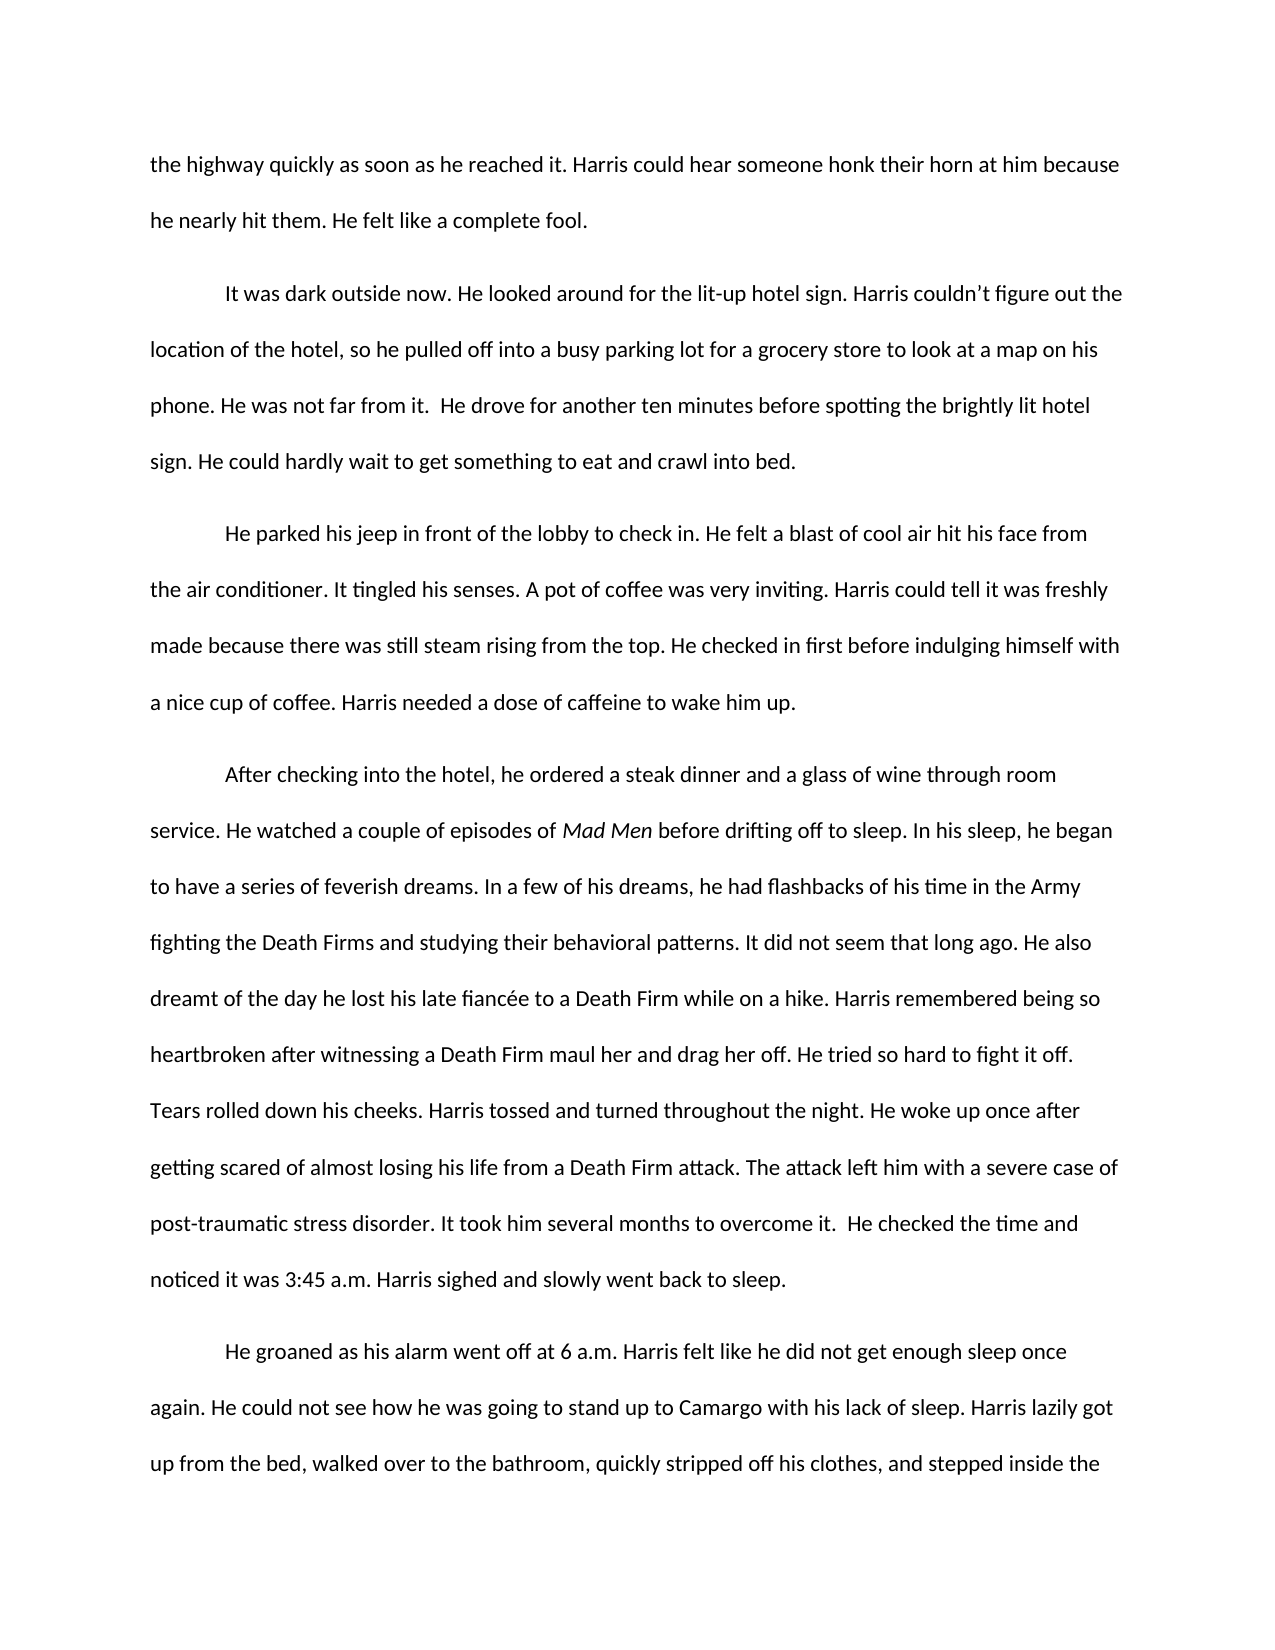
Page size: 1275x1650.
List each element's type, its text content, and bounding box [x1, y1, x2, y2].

text After checking into the hotel, he ordered a steak dinner and a glass of wine through room service. He watched a couple of episodes of Mad Men before drifting off to sleep. In his sleep, he began to have a series of feverish dreams. In a few of his dreams, he had flashbacks of his time in the Army fighting the Death Firms and studying their behavioral patterns. It did not seem that long ago. He also dreamt of the day he lost his late fiancée to a Death Firm while on a hike. Harris remembered being so heartbroken after witnessing a Death Firm maul her and drag her off. He tried so hard to fight it off. Tears rolled down his cheeks. Harris tossed and turned throughout the night. He woke up once after getting scared of almost losing his life from a Death Firm attack. The attack left him with a severe case of post-traumatic stress disorder. It took him several months to overcome it. He checked the time and noticed it was 3:45 a.m. Harris sighed and slowly went back to sleep. [150, 760, 1125, 1293]
text He parked his jeep in front of the lobby to check in. He felt a blast of cool air hit his face from the air conditioner. It tingled his senses. A pot of coffee was very inviting. Harris could tell it was freshly made because there was still steam rising from the top. He checked in first before indulging himself with a nice cup of coffee. Harris needed a dose of caffeine to wake him up. [150, 519, 1125, 716]
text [150, 150, 1125, 234]
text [150, 1337, 1125, 1478]
text It was dark outside now. He looked around for the lit-up hotel sign. Harris couldn’t figure out the location of the hotel, so he pulled off into a busy parking lot for a grocery store to look at a map on his phone. He was not far from it. He drove for another ten minutes before spotting the brightly lit hotel sign. He could hardly wait to get something to eat and crawl into bed. [150, 279, 1125, 475]
